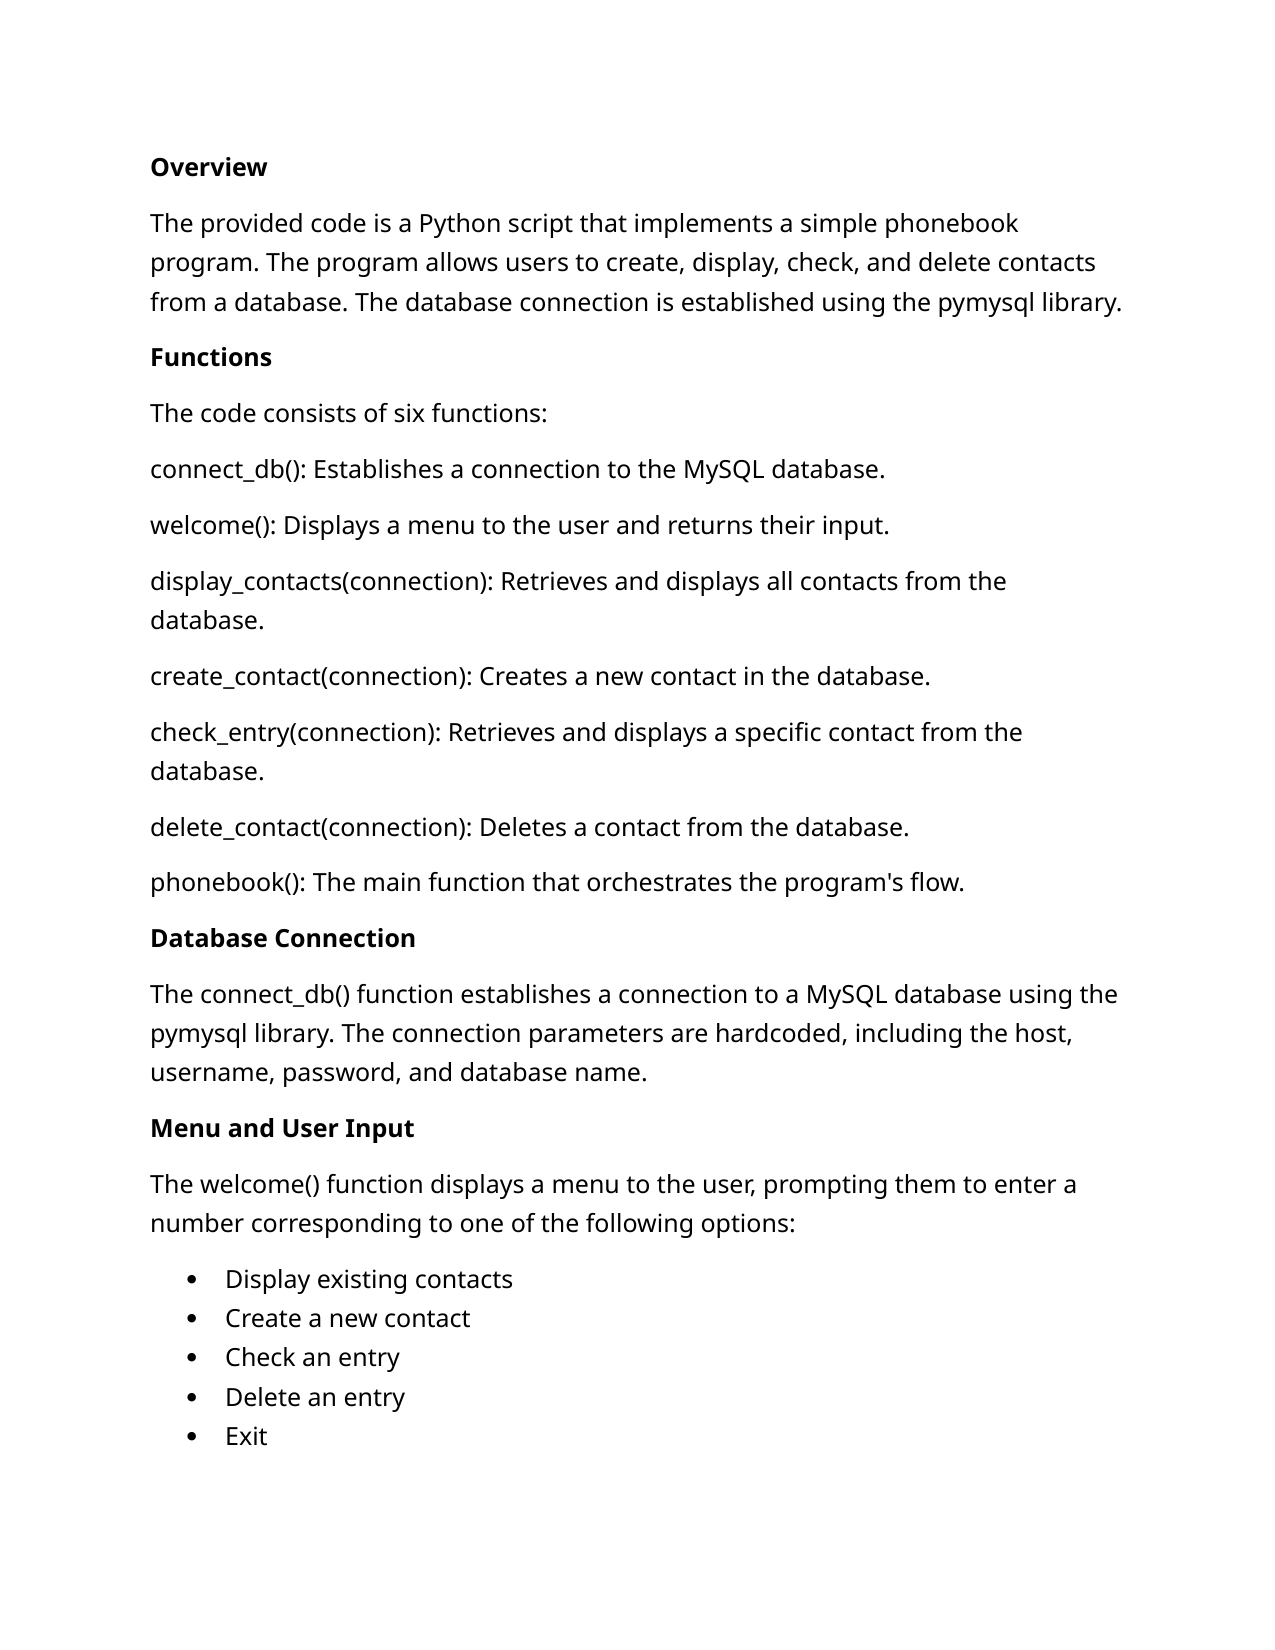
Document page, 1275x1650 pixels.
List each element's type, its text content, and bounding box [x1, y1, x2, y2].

text The welcome() function displays a menu to the user, prompting them to enter a number corresponding to one of the following options: [150, 1167, 1125, 1240]
text Functions [150, 340, 1125, 374]
list Check an entry [187, 1340, 1125, 1374]
text Overview [150, 150, 1125, 184]
text phonebook(): The main function that orchestrates the program's flow. [150, 865, 1125, 899]
list Display existing contacts [187, 1262, 1125, 1296]
text Database Connection [150, 921, 1125, 955]
text create_contact(connection): Creates a new contact in the database. [150, 658, 1125, 692]
text delete_contact(connection): Deletes a contact from the database. [150, 809, 1125, 843]
text connect_db(): Establishes a connection to the MySQL database. [150, 452, 1125, 486]
text display_contacts(connection): Retrieves and displays all contacts from the database. [150, 563, 1125, 637]
list Delete an entry [187, 1379, 1125, 1413]
text welcome(): Displays a menu to the user and returns their input. [150, 507, 1125, 542]
list Exit [187, 1418, 1125, 1452]
text Menu and User Input [150, 1111, 1125, 1145]
text The connect_db() function establishes a connection to a MySQL database using the pymysql library. The connection parameters are hardcoded, including the host, username, password, and database name. [150, 977, 1125, 1089]
text check_entry(connection): Retrieves and displays a specific contact from the database. [150, 714, 1125, 787]
text The provided code is a Python script that implements a simple phonebook program. The program allows users to create, display, check, and delete contacts from a database. The database connection is established using the pymysql library. [150, 206, 1125, 318]
text The code consists of six functions: [150, 396, 1125, 430]
list Create a new contact [187, 1301, 1125, 1335]
